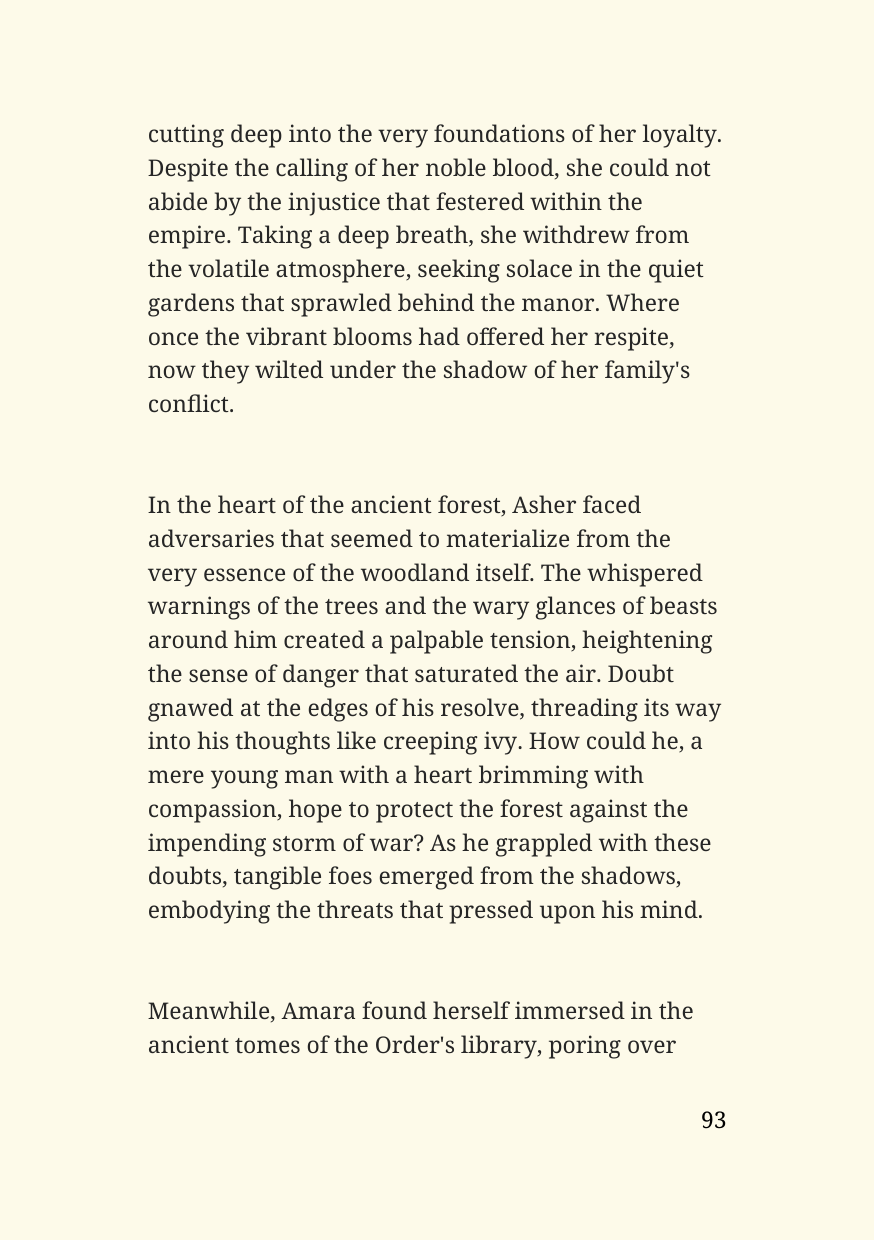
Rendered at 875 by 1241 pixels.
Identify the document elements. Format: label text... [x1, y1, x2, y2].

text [148, 118, 726, 419]
text In the heart of the ancient forest, Asher faced adversaries that seemed to materialize from the very essence of the woodland itself. The whispered warnings of the trees and the wary glances of beasts around him created a palpable tension, heightening the sense of danger that saturated the air. Doubt gnawed at the edges of his resolve, threading its way into his thoughts like creeping ivy. How could he, a mere young man with a heart brimming with compassion, hope to protect the forest against the impending storm of war? As he grappled with these doubts, tangible foes emerged from the shadows, embodying the threats that pressed upon his mind. [148, 489, 726, 925]
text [148, 995, 726, 1060]
